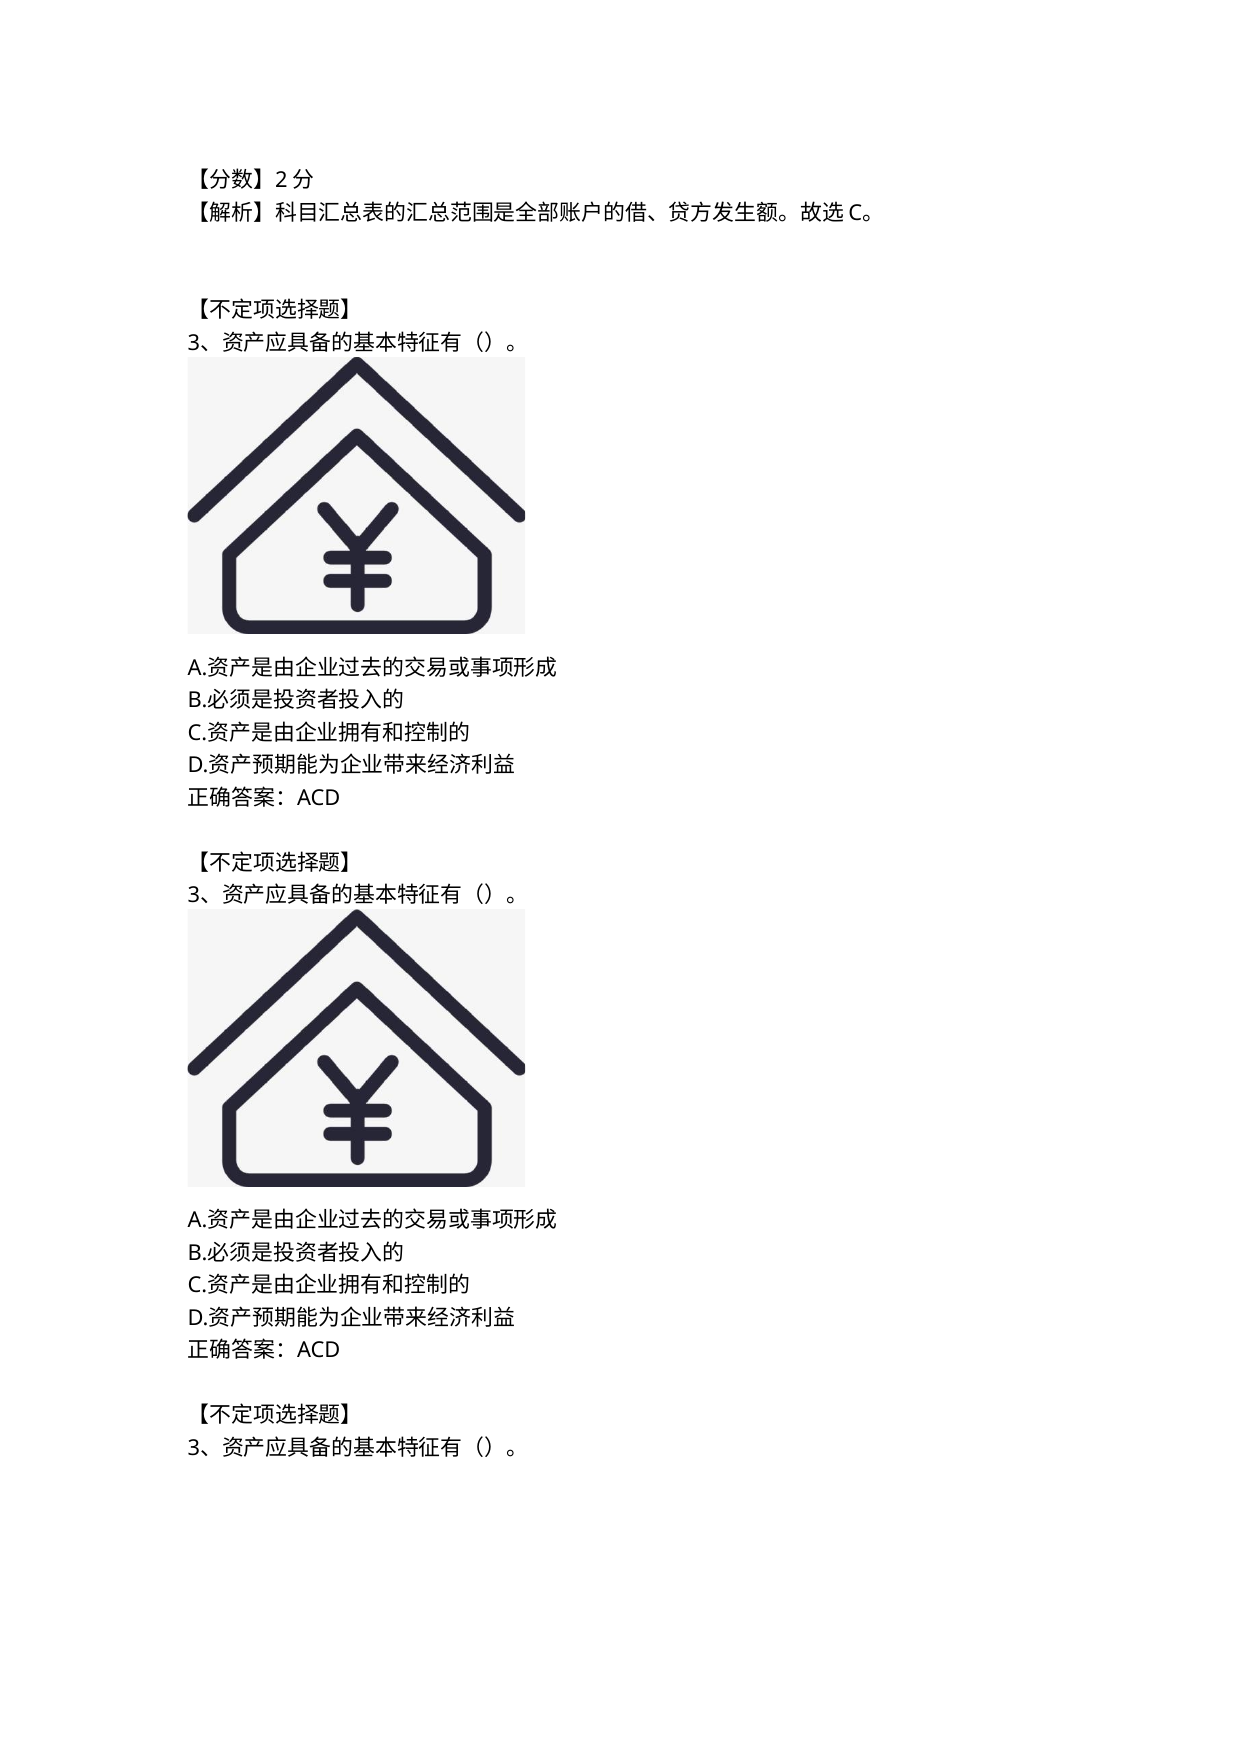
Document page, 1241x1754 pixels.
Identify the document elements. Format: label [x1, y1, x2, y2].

picture [187, 909, 525, 1187]
picture [187, 357, 525, 634]
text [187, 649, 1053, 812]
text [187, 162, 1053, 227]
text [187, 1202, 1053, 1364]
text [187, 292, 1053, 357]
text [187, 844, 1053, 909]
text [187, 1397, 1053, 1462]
